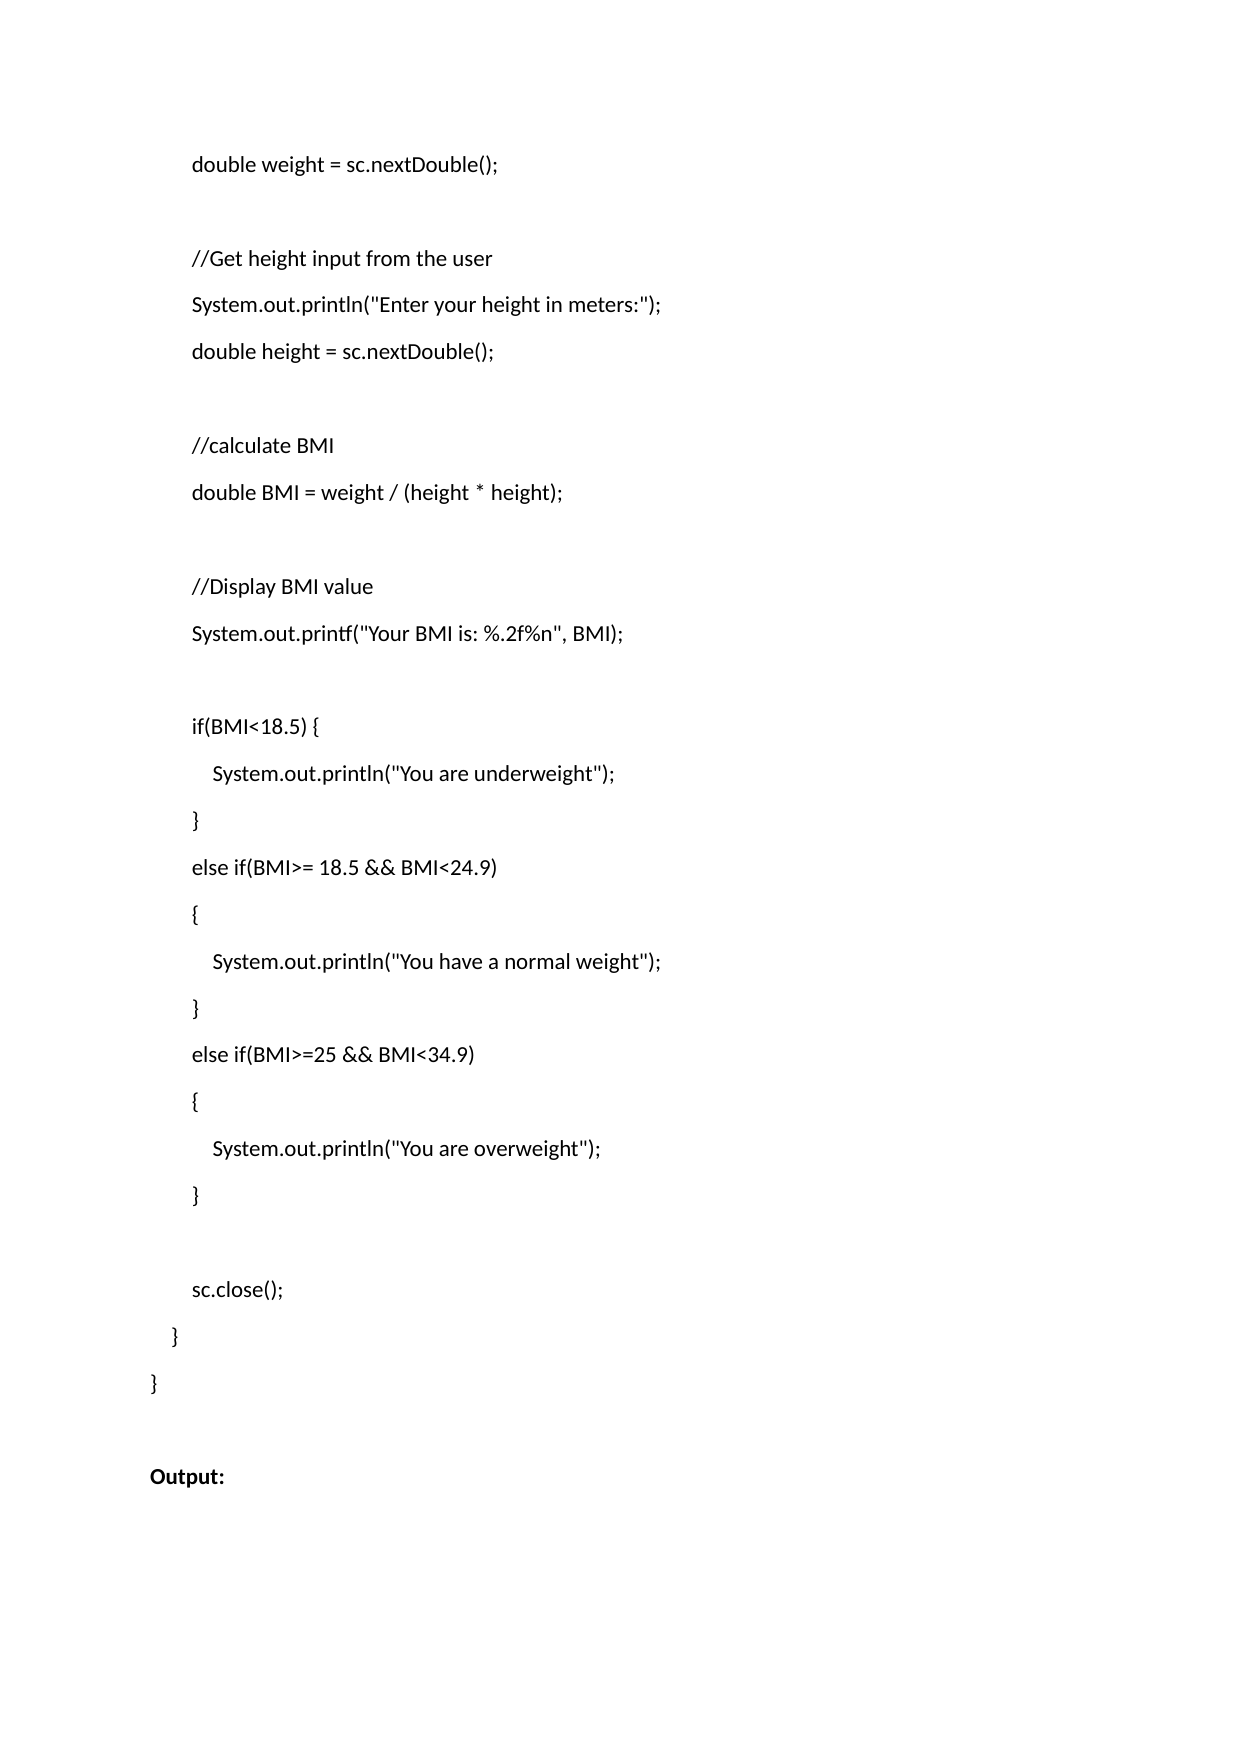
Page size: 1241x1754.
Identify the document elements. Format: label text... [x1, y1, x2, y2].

text } [150, 806, 1090, 834]
text } [150, 994, 1090, 1022]
text } [150, 1369, 1090, 1397]
text //Get height input from the user [150, 244, 1090, 272]
text if(BMI<18.5) { [150, 712, 1090, 741]
text double weight = sc.nextDouble(); [150, 150, 1090, 178]
text else if(BMI>=25 && BMI<34.9) [150, 1041, 1090, 1069]
text { [150, 900, 1090, 928]
text Output: [150, 1462, 1090, 1491]
text } [150, 1322, 1090, 1350]
text } [150, 1181, 1090, 1209]
text //calculate BMI [150, 431, 1090, 459]
text double height = sc.nextDouble(); [150, 337, 1090, 366]
text System.out.println("You have a normal weight"); [150, 947, 1090, 975]
text System.out.println("You are underweight"); [150, 759, 1090, 787]
text double BMI = weight / (height * height); [150, 478, 1090, 506]
text { [150, 1087, 1090, 1116]
text System.out.println("Enter your height in meters:"); [150, 291, 1090, 319]
text sc.close(); [150, 1275, 1090, 1303]
text System.out.printf("Your BMI is: %.2f%n", BMI); [150, 619, 1090, 647]
text System.out.println("You are overweight"); [150, 1134, 1090, 1162]
text //Display BMI value [150, 572, 1090, 600]
text else if(BMI>= 18.5 && BMI<24.9) [150, 853, 1090, 881]
